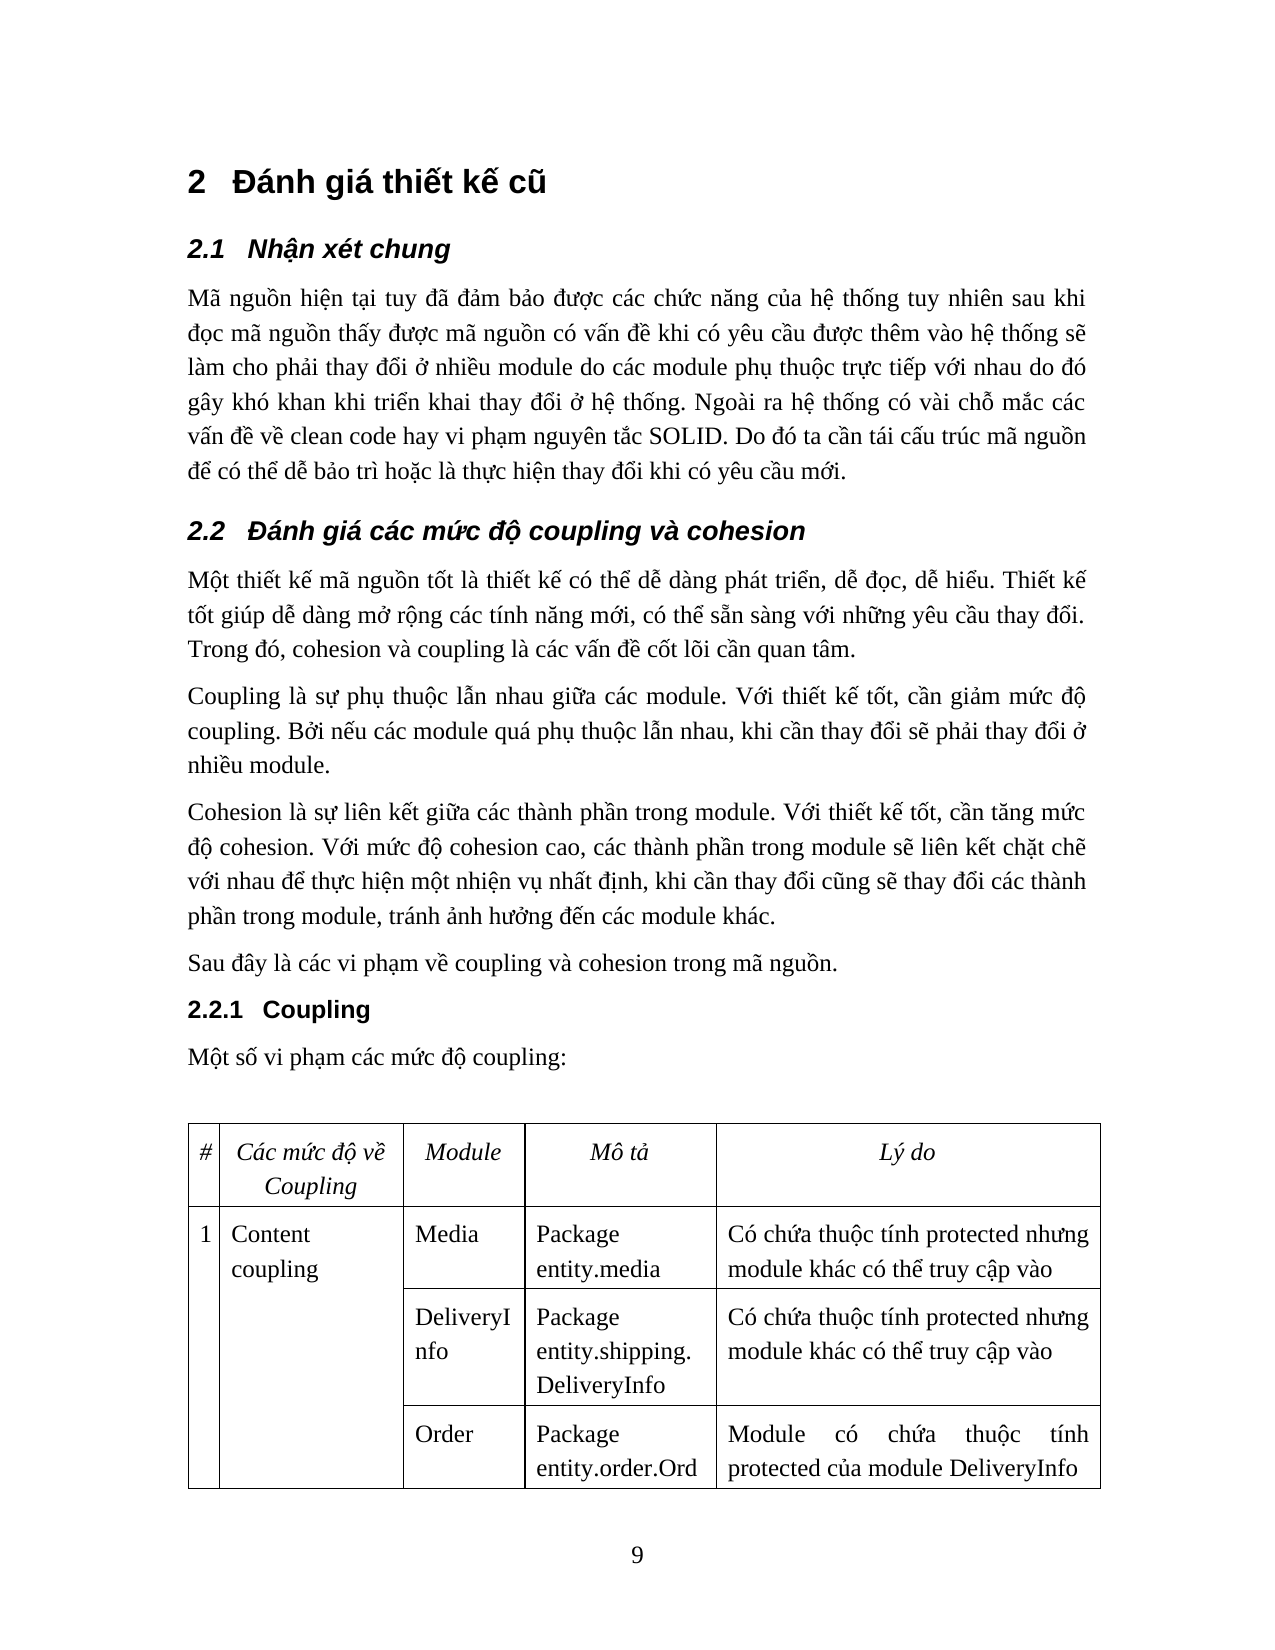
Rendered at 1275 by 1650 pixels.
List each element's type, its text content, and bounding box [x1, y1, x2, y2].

table_cell DeliveryInfo [404, 1289, 524, 1405]
text Coupling là sự phụ thuộc lẫn nhau giữa các module. Với thiết kế tốt, cần giảm mức độ coupling. Bởi nếu các module quá phụ thuộc lẫn nhau, khi cần thay đổi sẽ phải thay đổi ở nhiều module. [187, 681, 1087, 779]
table_cell Có chứa thuộc tính protected nhưng module khác có thể truy cập vào [717, 1289, 1100, 1405]
text Sau đây là các vi phạm về coupling và cohesion trong mã nguồn. [187, 948, 1087, 976]
table_header Các mức độ về Coupling [220, 1124, 403, 1206]
table_cell Order [404, 1406, 524, 1488]
subtitle Đánh giá thiết kế cũ [187, 162, 1087, 201]
text Một thiết kế mã nguồn tốt là thiết kế có thể dễ dàng phát triển, dễ đọc, dễ hiểu. Thiết kế tốt giúp dễ dàng mở rộng các tính năng mới, có thể sẵn sàng với những yêu cầu thay đổi. Trong đó, cohesion và coupling là các vấn đề cốt lõi cần quan tâm. [187, 565, 1087, 663]
subtitle Coupling [187, 995, 1087, 1023]
table_header # [189, 1124, 219, 1206]
table_cell Media [404, 1207, 524, 1288]
subtitle Nhận xét chung [187, 233, 1087, 265]
table_cell Content coupling [220, 1207, 403, 1488]
table_header Mô tả [526, 1124, 716, 1206]
table_header Module [404, 1124, 524, 1206]
table_cell Package entity.shipping.DeliveryInfo [526, 1289, 716, 1405]
text Cohesion là sự liên kết giữa các thành phần trong module. Với thiết kế tốt, cần tăng mức độ cohesion. Với mức độ cohesion cao, các thành phần trong module sẽ liên kết chặt chẽ với nhau để thực hiện một nhiện vụ nhất định, khi cần thay đổi cũng sẽ thay đổi các thành phần trong module, tránh ảnh hưởng đến các module khác. [187, 797, 1087, 929]
table_header Lý do [717, 1124, 1100, 1206]
subtitle Đánh giá các mức độ coupling và cohesion [187, 515, 1087, 547]
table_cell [717, 1406, 1100, 1488]
table_cell Có chứa thuộc tính protected nhưng module khác có thể truy cập vào [717, 1207, 1100, 1288]
table_cell Package entity.media [526, 1207, 716, 1288]
table_cell 1 [189, 1207, 219, 1488]
text Mã nguồn hiện tại tuy đã đảm bảo được các chức năng của hệ thống tuy nhiên sau khi đọc mã nguồn thấy được mã nguồn có vấn đề khi có yêu cầu được thêm vào hệ thống sẽ làm cho phải thay đổi ở nhiều module do các module phụ thuộc trực tiếp với nhau do đó gây khó khan khi triển khai thay đổi ở hệ thống. Ngoài ra hệ thống có vài chỗ mắc các vấn đề về clean code hay vi phạm nguyên tắc SOLID. Do đó ta cần tái cấu trúc mã nguồn để có thể dễ bảo trì hoặc là thực hiện thay đổi khi có yêu cầu mới. [187, 283, 1087, 485]
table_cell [526, 1406, 716, 1488]
text Một số vi phạm các mức độ coupling: [187, 1042, 1087, 1070]
